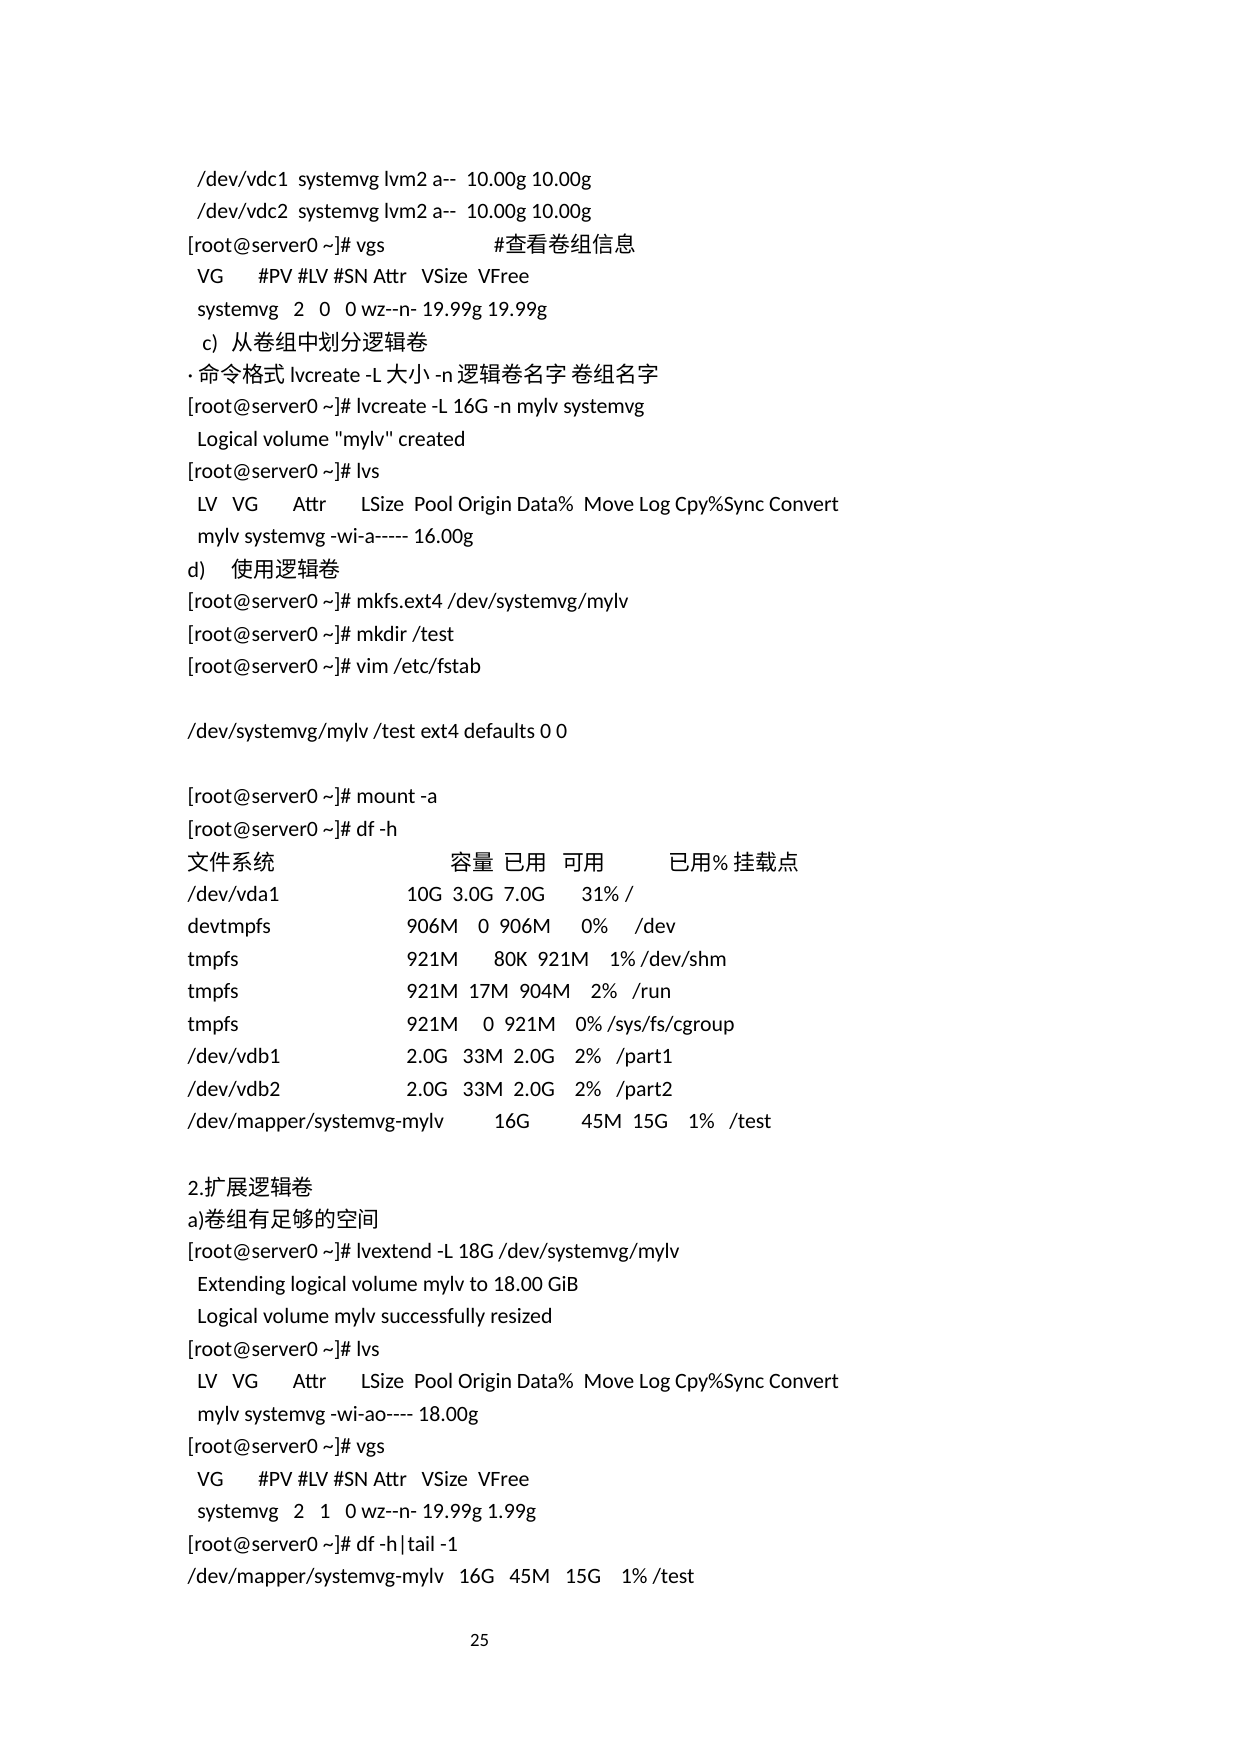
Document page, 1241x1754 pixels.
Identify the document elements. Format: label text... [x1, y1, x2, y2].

text tmpfs 921M 17M 904M 2% /run [187, 974, 1053, 1007]
text /dev/vdb1 2.0G 33M 2.0G 2% /part1 [187, 1039, 1053, 1072]
text d) 使用逻辑卷 [187, 552, 1053, 584]
text [root@server0 ~]# vgs #查看卷组信息 [187, 227, 1053, 259]
text systemvg 2 1 0 wz--n- 19.99g 1.99g [187, 1494, 1053, 1527]
text [root@server0 ~]# df -h [187, 812, 1053, 844]
text devtmpfs 906M 0 906M 0% /dev [187, 909, 1053, 942]
text VG #PV #LV #SN Attr VSize VFree [187, 259, 1053, 292]
text /dev/vdc2 systemvg lvm2 a-- 10.00g 10.00g [187, 194, 1053, 227]
text /dev/mapper/systemvg-mylv 16G 45M 15G 1% /test [187, 1559, 1053, 1592]
text mylv systemvg -wi-a----- 16.00g [187, 519, 1053, 552]
text systemvg 2 0 0 wz--n- 19.99g 19.99g [187, 292, 1053, 324]
text Extending logical volume mylv to 18.00 GiB [187, 1267, 1053, 1299]
text mylv systemvg -wi-ao---- 18.00g [187, 1397, 1053, 1429]
text [root@server0 ~]# lvextend -L 18G /dev/systemvg/mylv [187, 1234, 1053, 1267]
text /dev/systemvg/mylv /test ext4 defaults 0 0 [187, 714, 1053, 747]
text /dev/vdb2 2.0G 33M 2.0G 2% /part2 [187, 1072, 1053, 1104]
text a)卷组有足够的空间 [187, 1202, 1053, 1234]
text [root@server0 ~]# lvcreate -L 16G -n mylv systemvg [187, 389, 1053, 422]
text [root@server0 ~]# mkfs.ext4 /dev/systemvg/mylv [187, 584, 1053, 617]
text /dev/mapper/systemvg-mylv 16G 45M 15G 1% /test [187, 1104, 1053, 1137]
text 2.扩展逻辑卷 [187, 1169, 1053, 1202]
text VG #PV #LV #SN Attr VSize VFree [187, 1462, 1053, 1494]
text [root@server0 ~]# df -h|tail -1 [187, 1527, 1053, 1559]
text · 命令格式lvcreate -L 大小 -n逻辑卷名字 卷组名字 [187, 357, 1053, 389]
text /dev/vdc1 systemvg lvm2 a-- 10.00g 10.00g [187, 162, 1053, 194]
text [root@server0 ~]# lvs [187, 1332, 1053, 1364]
text Logical volume "mylv" created [187, 422, 1053, 454]
text [root@server0 ~]# vgs [187, 1429, 1053, 1462]
text [root@server0 ~]# vim /etc/fstab [187, 649, 1053, 682]
text [root@server0 ~]# mount -a [187, 779, 1053, 812]
text LV VG Attr LSize Pool Origin Data% Move Log Cpy%Sync Convert [187, 487, 1053, 519]
text LV VG Attr LSize Pool Origin Data% Move Log Cpy%Sync Convert [187, 1364, 1053, 1397]
text tmpfs 921M 80K 921M 1% /dev/shm [187, 942, 1053, 974]
text c) 从卷组中划分逻辑卷 [187, 324, 1053, 357]
text Logical volume mylv successfully resized [187, 1299, 1053, 1332]
text [root@server0 ~]# lvs [187, 454, 1053, 487]
text [root@server0 ~]# mkdir /test [187, 617, 1053, 649]
text /dev/vda1 10G 3.0G 7.0G 31% / [187, 877, 1053, 909]
text 文件系统 容量 已用 可用 已用% 挂载点 [187, 844, 1053, 877]
text tmpfs 921M 0 921M 0% /sys/fs/cgroup [187, 1007, 1053, 1039]
